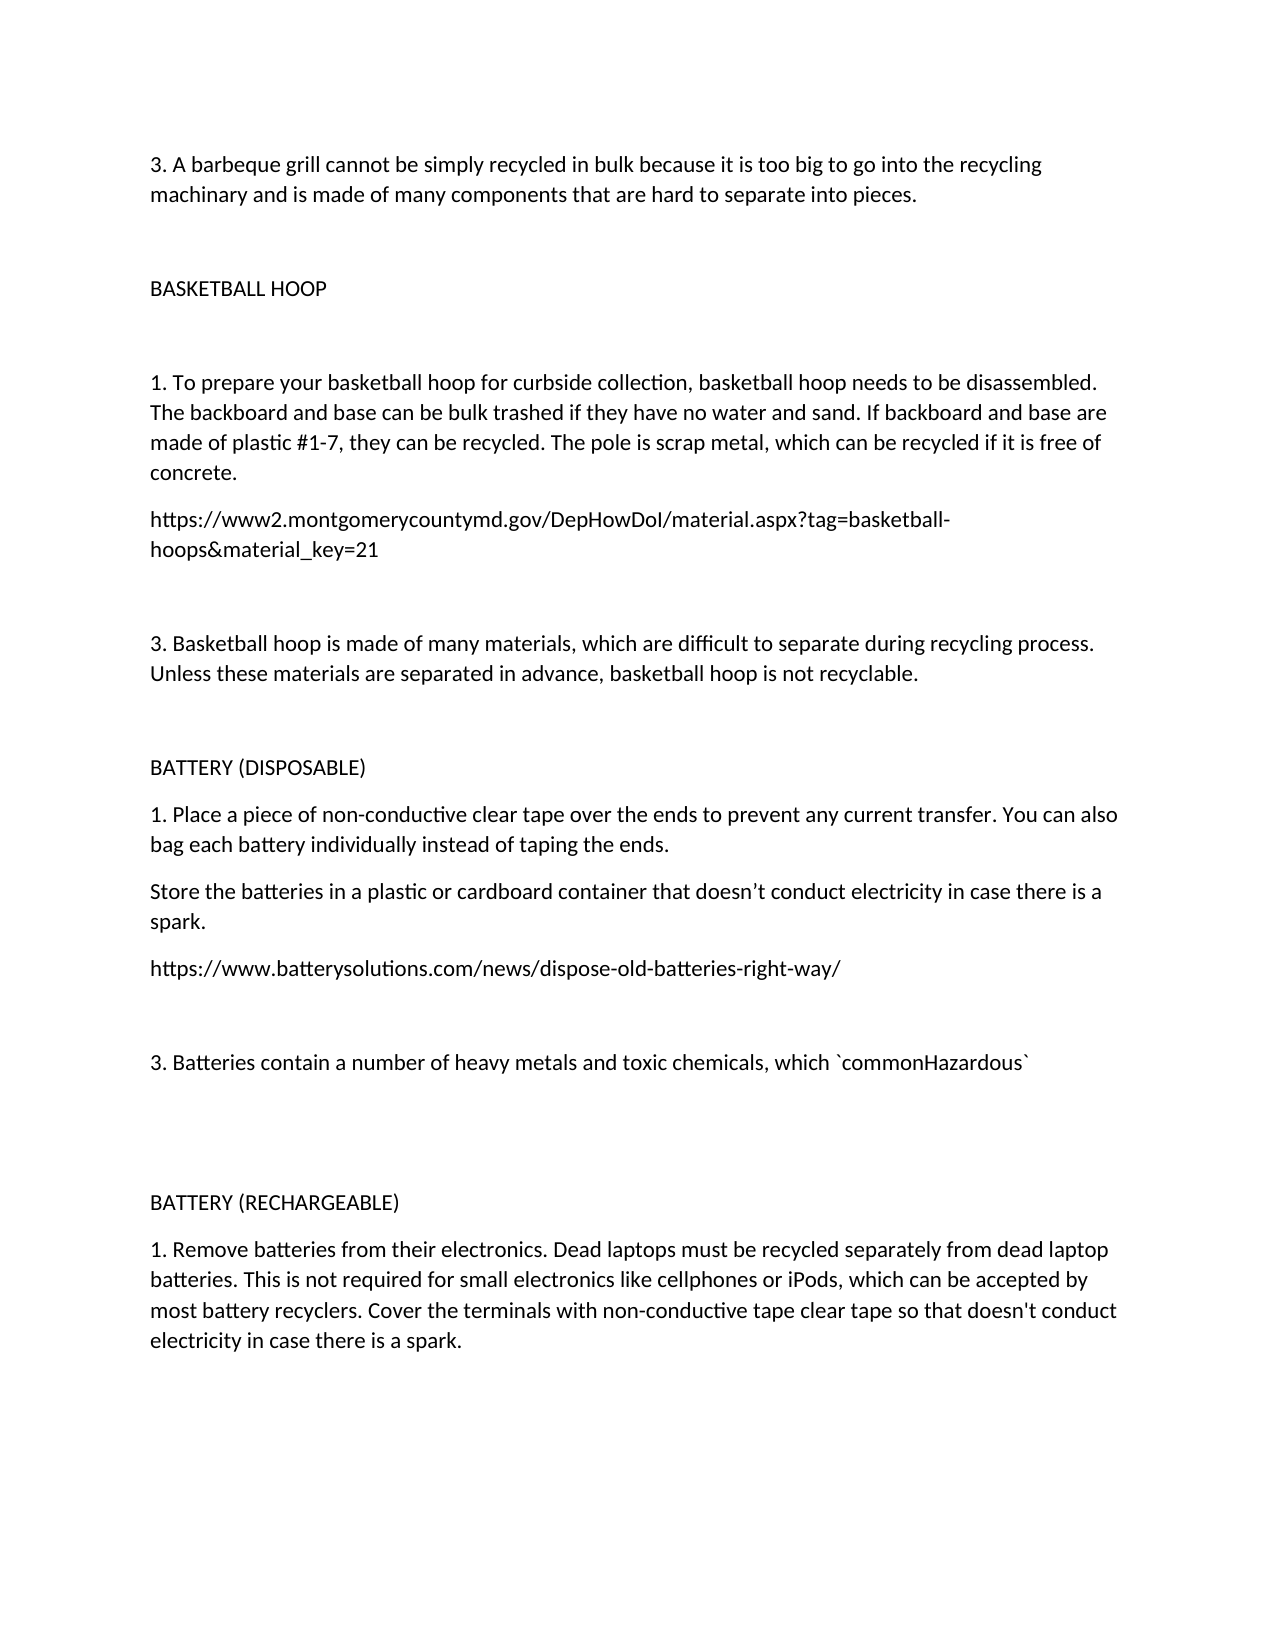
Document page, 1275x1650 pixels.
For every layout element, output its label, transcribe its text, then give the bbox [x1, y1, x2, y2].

text 1. To prepare your basketball hoop for curbside collection, basketball hoop needs to be disassembled. The backboard and base can be bulk trashed if they have no water and sand. If backboard and base are made of plastic #1-7, they can be recycled. The pole is scrap metal, which can be recycled if it is free of concrete. [150, 368, 1125, 486]
text BASKETBALL HOOP [150, 274, 1125, 302]
text BATTERY (RECHARGEABLE) [150, 1188, 1125, 1217]
text BATTERY (DISPOSABLE) [150, 753, 1125, 781]
text 1. Remove batteries from their electronics. Dead laptops must be recycled separately from dead laptop batteries. This is not required for small electronics like cellphones or iPods, which can be accepted by most battery recyclers. Cover the terminals with non-conductive tape clear tape so that doesn't conduct electricity in case there is a spark. [150, 1235, 1125, 1354]
text 3. A barbeque grill cannot be simply recycled in bulk because it is too big to go into the recycling machinary and is made of many components that are hard to separate into pieces. [150, 150, 1125, 208]
text https://www2.montgomerycountymd.gov/DepHowDoI/material.aspx?tag=basketball-hoops&material_key=21 [150, 505, 1125, 563]
text Store the batteries in a plastic or cardboard container that doesn’t conduct electricity in case there is a spark. [150, 877, 1125, 935]
text 1. Place a piece of non-conductive clear tape over the ends to prevent any current transfer. You can also bag each battery individually instead of taping the ends. [150, 800, 1125, 858]
text https://www.batterysolutions.com/news/dispose-old-batteries-right-way/ [150, 954, 1125, 982]
text 3. Batteries contain a number of heavy metals and toxic chemicals, which `commonHazardous` [150, 1048, 1125, 1076]
text 3. Basketball hoop is made of many materials, which are difficult to separate during recycling process. Unless these materials are separated in advance, basketball hoop is not recyclable. [150, 629, 1125, 687]
